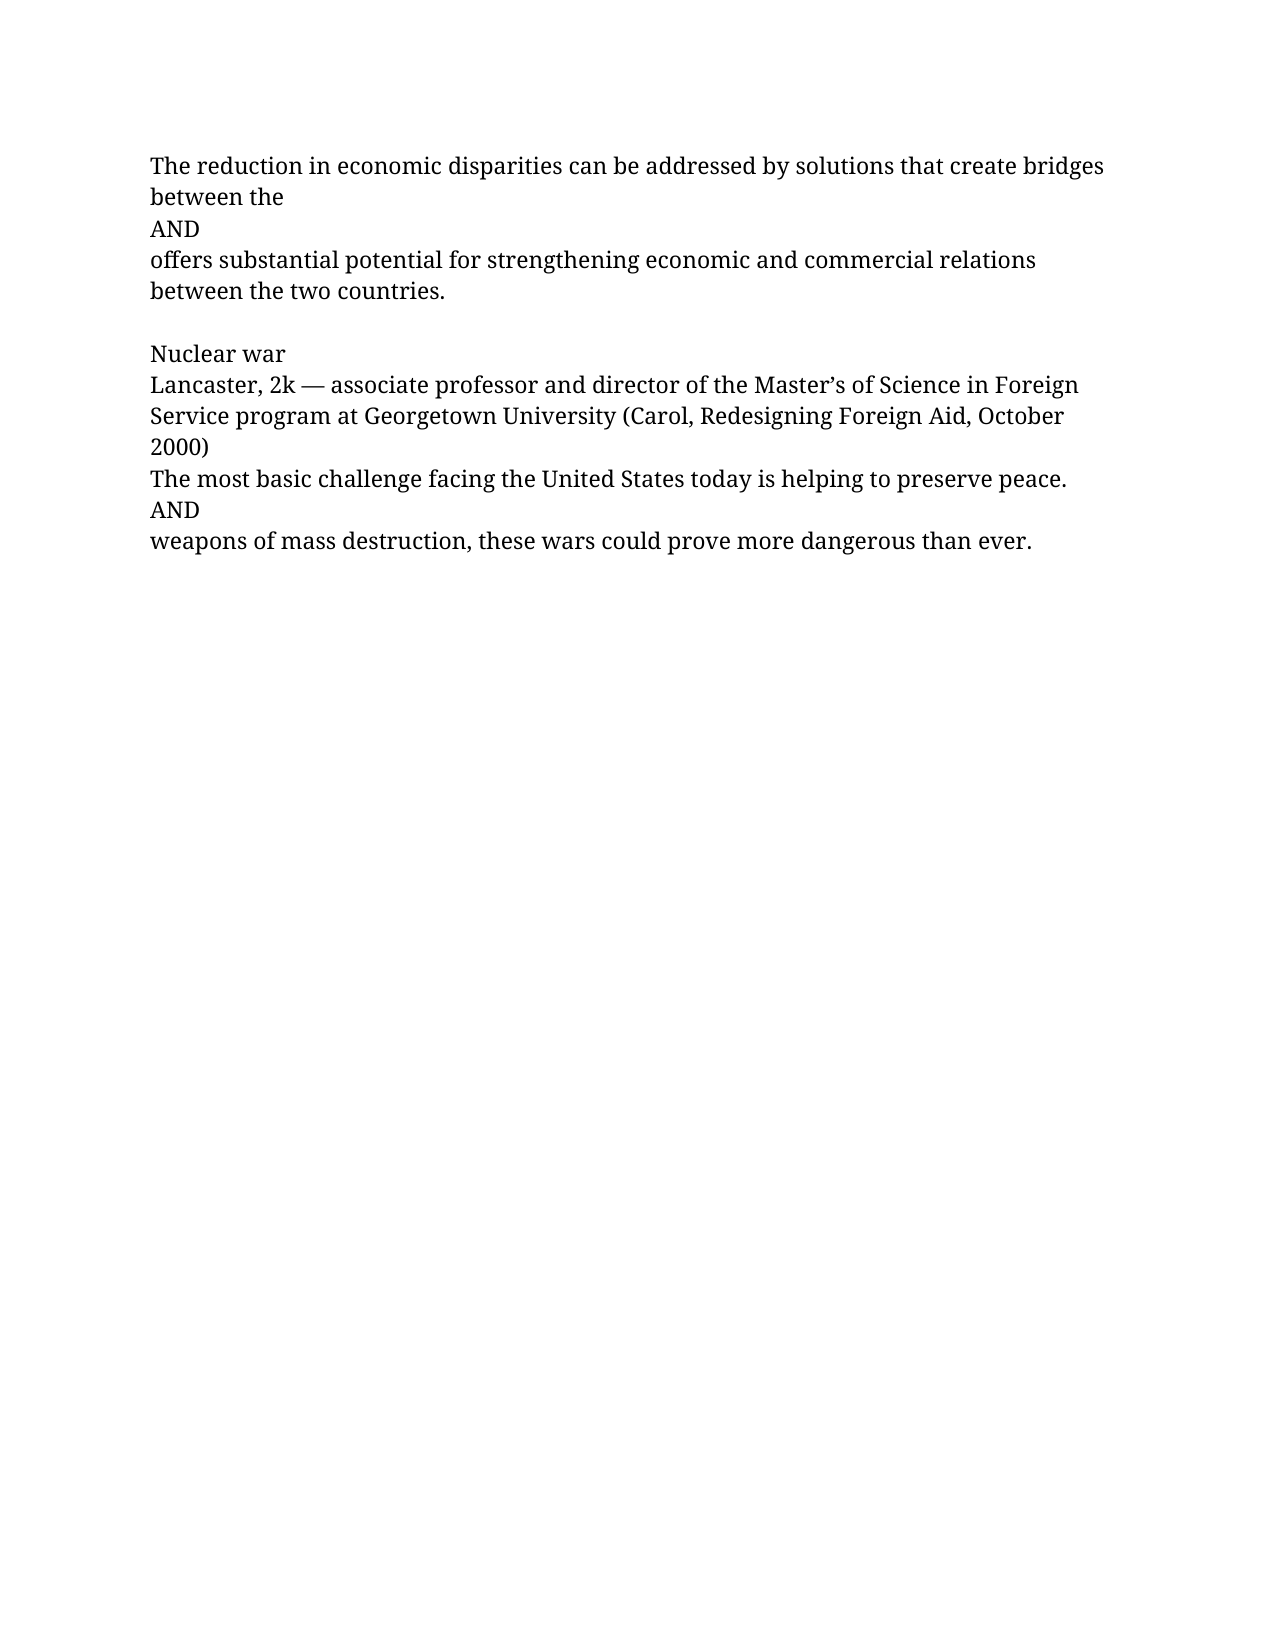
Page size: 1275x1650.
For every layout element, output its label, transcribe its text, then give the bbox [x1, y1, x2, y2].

text The reduction in economic disparities can be addressed by solutions that create bridges between the [150, 150, 1125, 212]
text Lancaster, 2k — associate professor and director of the Master’s of Science in Foreign Service program at Georgetown University (Carol, Redesigning Foreign Aid, October 2000) [150, 369, 1125, 462]
text Nuclear war [150, 337, 1125, 369]
text The most basic challenge facing the United States today is helping to preserve peace. [150, 462, 1125, 494]
text offers substantial potential for strengthening economic and commercial relations between the two countries. [150, 244, 1125, 306]
text AND [150, 494, 1125, 525]
text weapons of mass destruction, these wars could prove more dangerous than ever. [150, 525, 1125, 556]
text AND [150, 212, 1125, 244]
